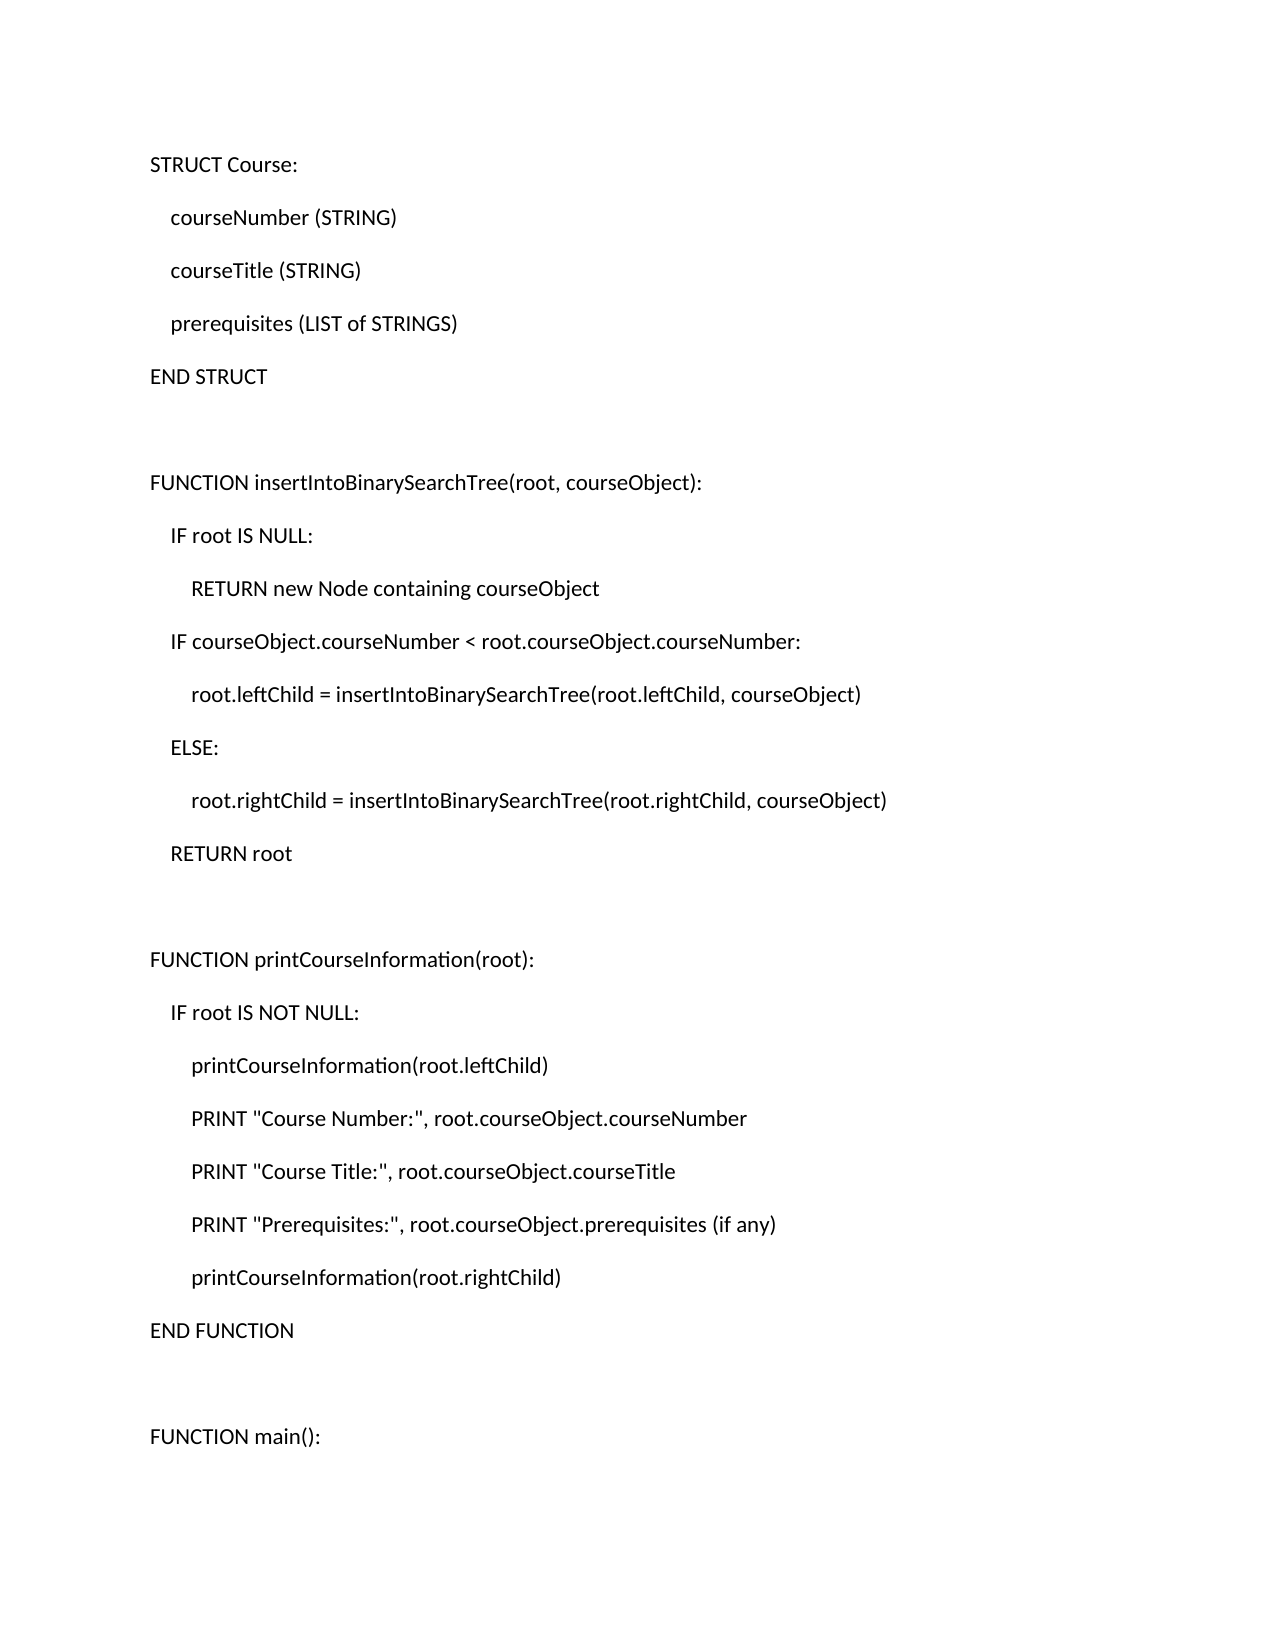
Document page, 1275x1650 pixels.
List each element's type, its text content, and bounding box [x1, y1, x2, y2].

text root.rightChild = insertIntoBinarySearchTree(root.rightChild, courseObject) [150, 786, 1125, 814]
text printCourseInformation(root.rightChild) [150, 1263, 1125, 1291]
text IF root IS NULL: [150, 521, 1125, 549]
text root.leftChild = insertIntoBinarySearchTree(root.leftChild, courseObject) [150, 680, 1125, 708]
text STRUCT Course: [150, 150, 1125, 178]
text PRINT "Prerequisites:", root.courseObject.prerequisites (if any) [150, 1210, 1125, 1238]
text FUNCTION printCourseInformation(root): [150, 945, 1125, 973]
text courseTitle (STRING) [150, 256, 1125, 284]
text PRINT "Course Number:", root.courseObject.courseNumber [150, 1104, 1125, 1132]
text prerequisites (LIST of STRINGS) [150, 309, 1125, 337]
text IF root IS NOT NULL: [150, 998, 1125, 1026]
text RETURN new Node containing courseObject [150, 574, 1125, 602]
text END STRUCT [150, 362, 1125, 390]
text ELSE: [150, 733, 1125, 761]
text printCourseInformation(root.leftChild) [150, 1051, 1125, 1079]
text IF courseObject.courseNumber < root.courseObject.courseNumber: [150, 627, 1125, 655]
text FUNCTION insertIntoBinarySearchTree(root, courseObject): [150, 468, 1125, 496]
text courseNumber (STRING) [150, 203, 1125, 231]
text FUNCTION main(): [150, 1422, 1125, 1451]
text END FUNCTION [150, 1316, 1125, 1344]
text PRINT "Course Title:", root.courseObject.courseTitle [150, 1157, 1125, 1185]
text RETURN root [150, 839, 1125, 867]
